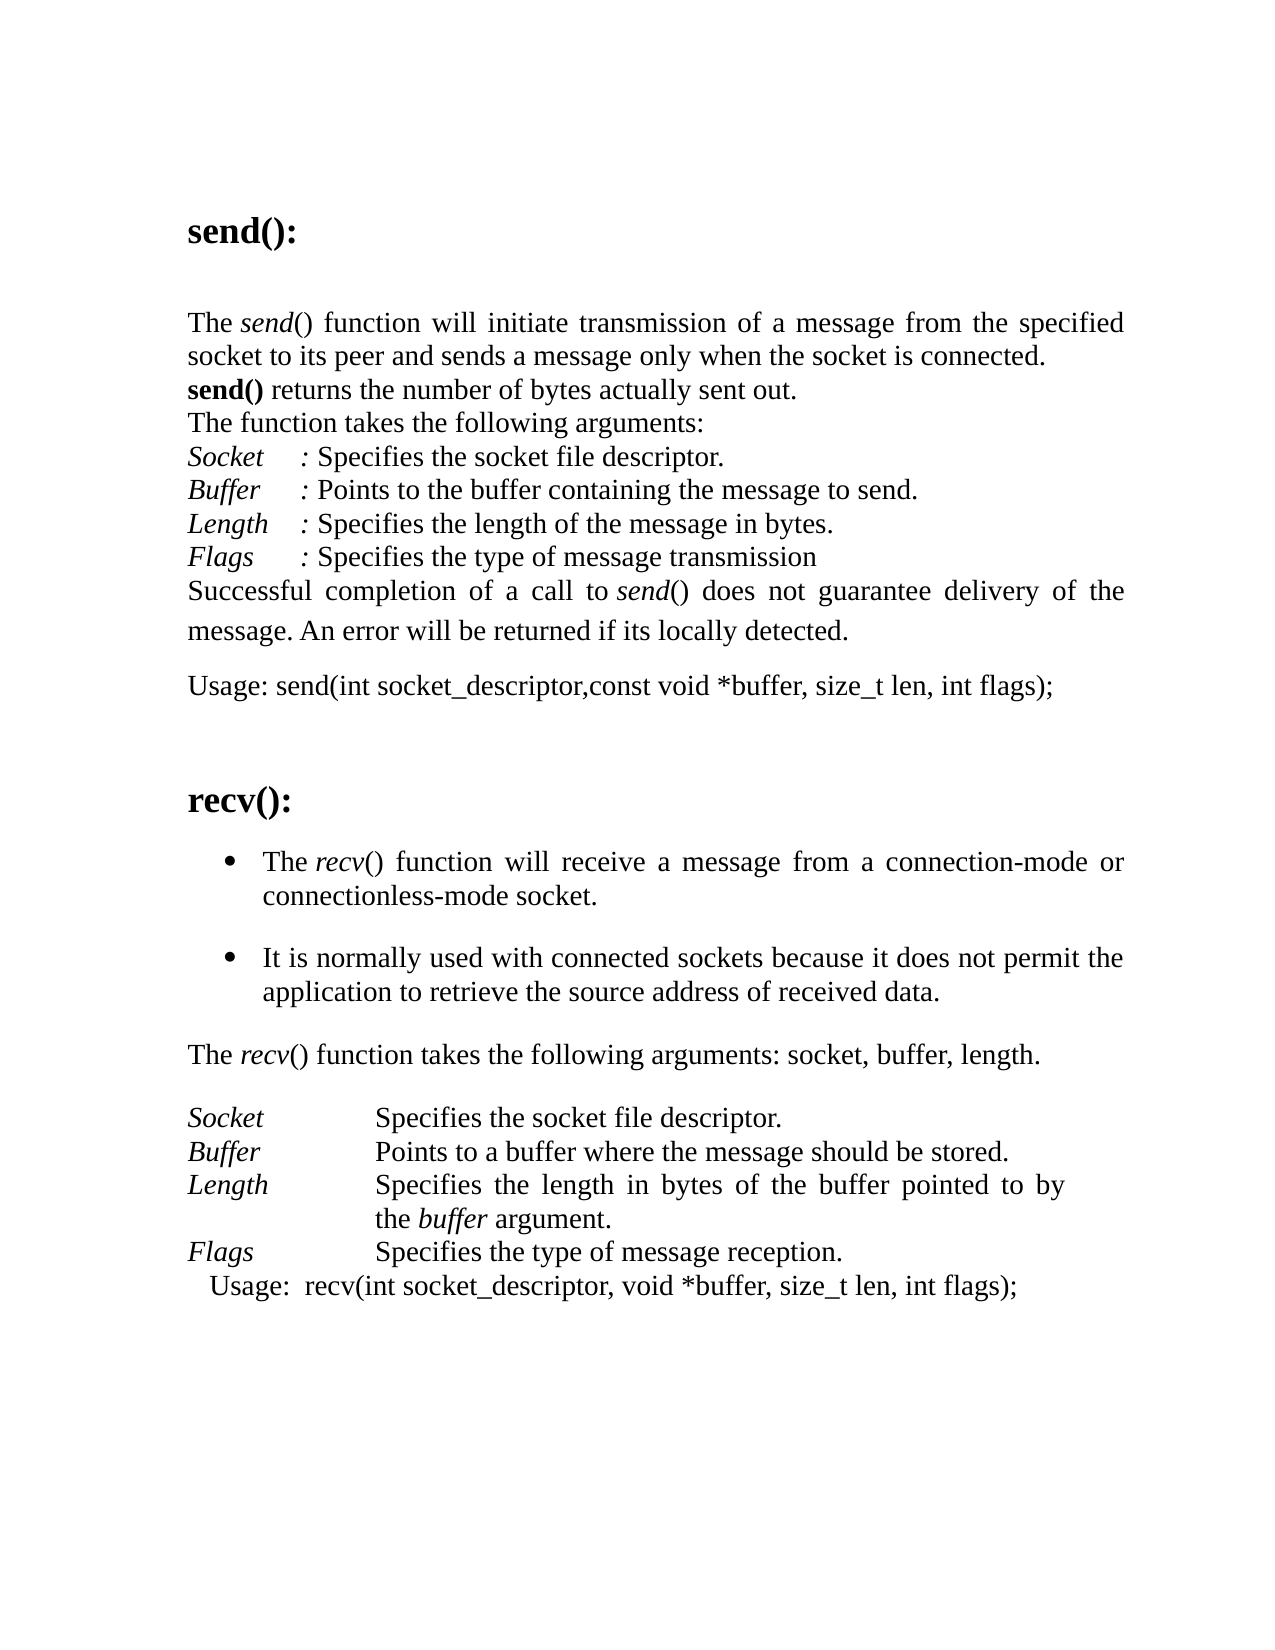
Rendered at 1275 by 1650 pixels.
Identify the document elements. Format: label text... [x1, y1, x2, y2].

list send() returns the number of bytes actually sent out. [187, 372, 1125, 405]
list It is normally used with connected sockets because it does not permit the application to retrieve the source address of received data. [225, 941, 1125, 1008]
subtitle Flags Specifies the type of message reception. [187, 1234, 1066, 1268]
subtitle Socket : Specifies the socket file descriptor. [187, 439, 1125, 472]
subtitle Length : Specifies the length of the message in bytes. [187, 506, 1125, 539]
list Usage: recv(int socket_descriptor, void *buffer, size_t len, int flags); [209, 1268, 1125, 1302]
subtitle Socket Specifies the socket file descriptor. [187, 1100, 1066, 1134]
subtitle Length Specifies the length in bytes of the buffer pointed to by the buffer argument. [187, 1167, 1066, 1234]
subtitle Buffer : Points to the buffer containing the message to send. [187, 472, 1125, 506]
text send(): [150, 208, 1125, 251]
subtitle Flags : Specifies the type of message transmission [187, 539, 1125, 573]
list The recv() function will receive a message from a connection-mode or connectionless-mode socket. [225, 844, 1125, 911]
text Successful completion of a call to send() does not guarantee delivery of the message. An error will be returned if its locally detected. [187, 573, 1125, 647]
text The recv() function takes the following arguments: socket, buffer, length. [187, 1037, 1066, 1071]
text recv(): [187, 778, 1125, 821]
list The function takes the following arguments: [187, 405, 1125, 439]
list The send() function will initiate transmission of a message from the specified socket to its peer and sends a message only when the socket is connected. [187, 305, 1125, 372]
subtitle Buffer Points to a buffer where the message should be stored. [187, 1134, 1066, 1167]
text Usage: send(int socket_descriptor,const void *buffer, size_t len, int flags); [187, 668, 1125, 702]
